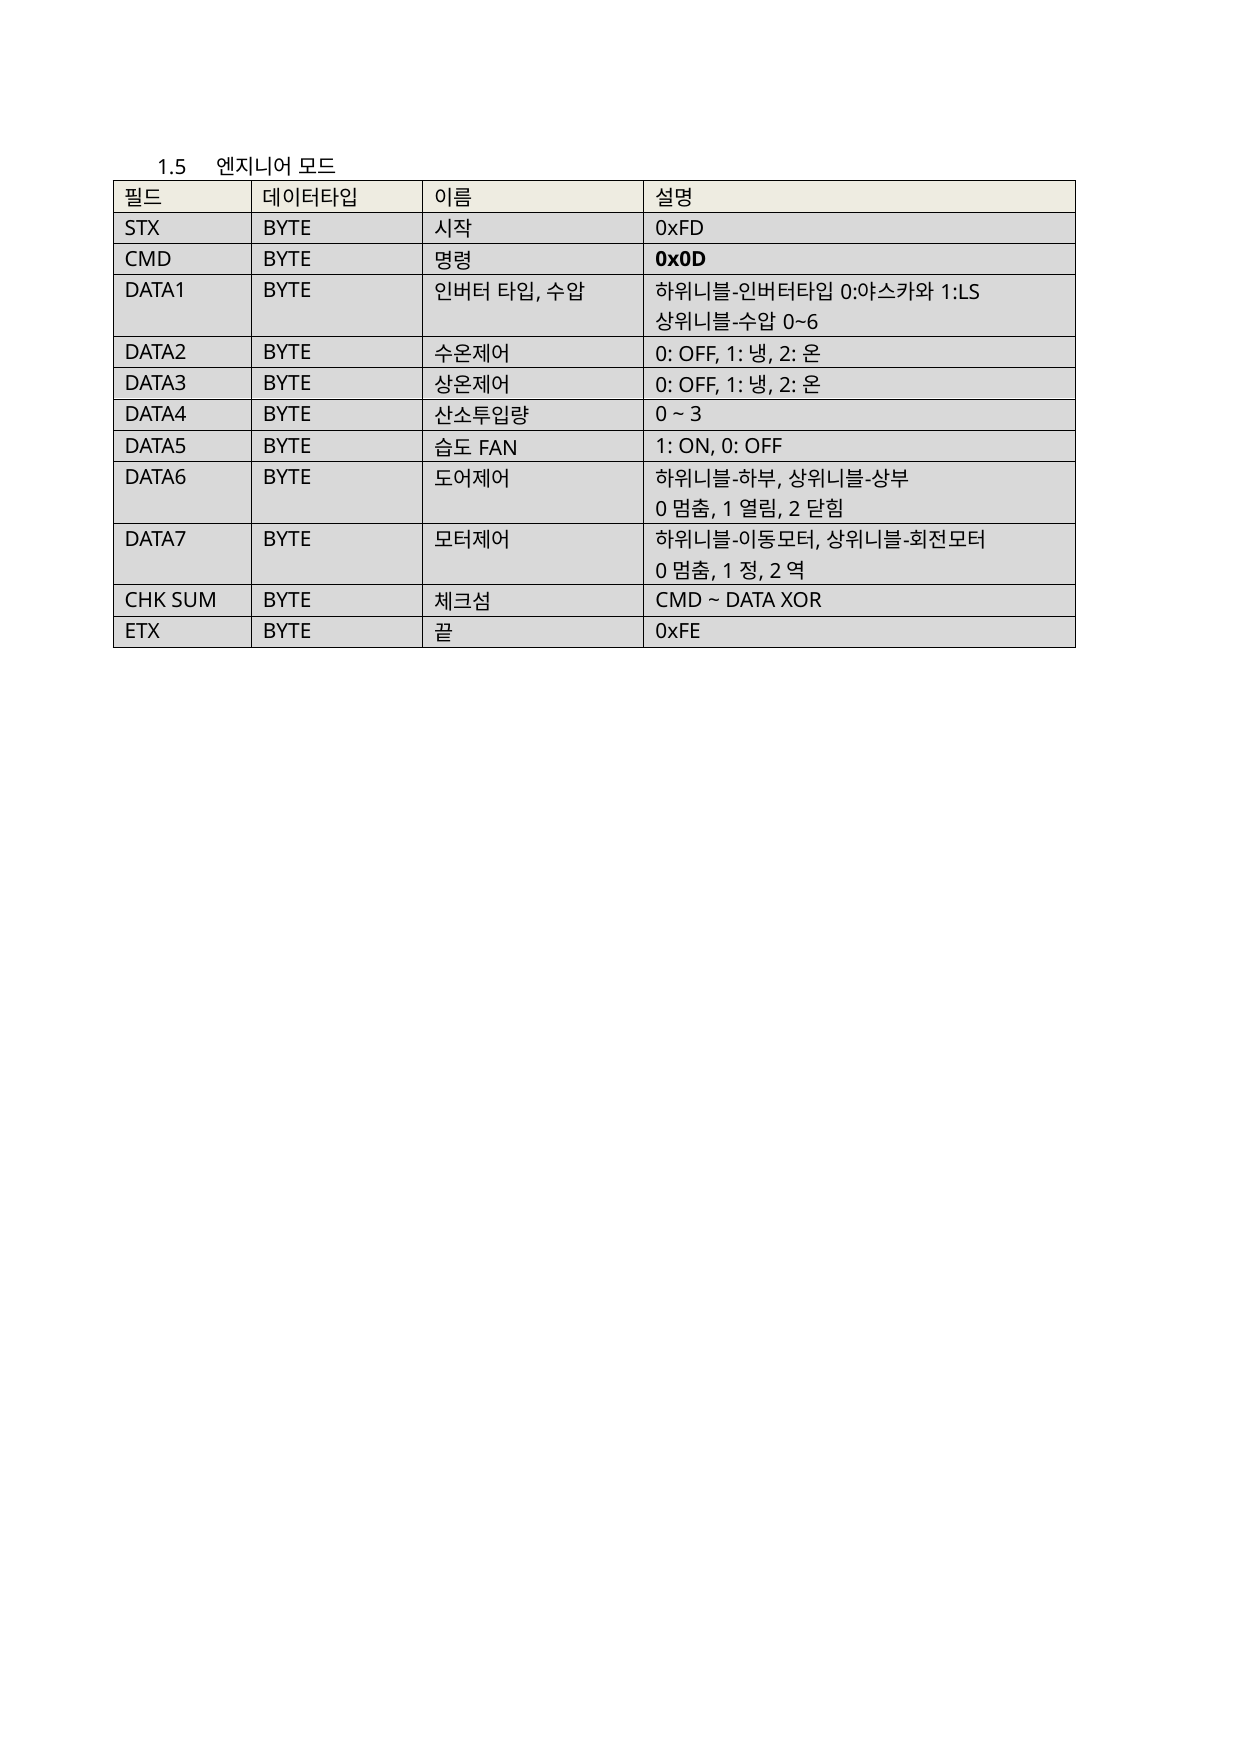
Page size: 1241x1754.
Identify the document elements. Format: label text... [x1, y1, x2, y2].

table_header 이름 [423, 181, 643, 212]
table_cell 체크섬 [423, 585, 643, 616]
table_cell 하위니블-하부, 상위니블-상부 0 멈춤, 1 열림, 2 닫힘 [644, 462, 1075, 523]
table_cell 끝 [423, 617, 643, 647]
table_cell 하위니블-인버터타입 0:야스카와 1:LS 상위니블-수압 0~6 [644, 275, 1075, 336]
table_cell CHK SUM [114, 585, 251, 616]
table_cell 1: ON, 0: OFF [644, 431, 1075, 461]
table_cell 0xFD [644, 213, 1075, 243]
table_cell 0 ~ 3 [644, 400, 1075, 430]
table_cell 0xFE [644, 617, 1075, 647]
table_cell BYTE [252, 337, 422, 367]
table_cell CMD [114, 244, 251, 274]
table_cell BYTE [252, 524, 422, 584]
table_cell ETX [114, 617, 251, 647]
table_cell BYTE [252, 213, 422, 243]
table_cell 모터제어 [423, 524, 643, 584]
table_cell DATA6 [114, 462, 251, 523]
table_cell 인버터 타입, 수압 [423, 275, 643, 336]
table_header 데이터타입 [252, 181, 422, 212]
table_cell 하위니블-이동모터, 상위니블-회전모터 0 멈춤, 1 정, 2 역 [644, 524, 1075, 584]
table_cell 도어제어 [423, 462, 643, 523]
table_cell 0: OFF, 1: 냉, 2: 온 [644, 337, 1075, 367]
table_cell BYTE [252, 275, 422, 336]
table_cell BYTE [252, 368, 422, 398]
table_cell 상온제어 [423, 368, 643, 398]
table_cell DATA3 [114, 368, 251, 398]
table_cell 습도 FAN [423, 431, 643, 461]
table_cell 0x0D [644, 244, 1075, 274]
table_cell DATA7 [114, 524, 251, 584]
table_cell BYTE [252, 244, 422, 274]
table_cell BYTE [252, 400, 422, 430]
list 엔지니어 모드 [157, 150, 1128, 180]
table_cell DATA5 [114, 431, 251, 461]
table_header 필드 [114, 181, 251, 212]
table_cell BYTE [252, 462, 422, 523]
table_cell BYTE [252, 585, 422, 616]
table_cell 산소투입량 [423, 400, 643, 430]
table_cell DATA4 [114, 400, 251, 430]
table_cell BYTE [252, 431, 422, 461]
table_cell STX [114, 213, 251, 243]
table_header 설명 [644, 181, 1075, 212]
table_cell DATA2 [114, 337, 251, 367]
table_cell BYTE [252, 617, 422, 647]
table_cell CMD ~ DATA XOR [644, 585, 1075, 616]
table_cell DATA1 [114, 275, 251, 336]
table_cell 0: OFF, 1: 냉, 2: 온 [644, 368, 1075, 398]
table_cell 시작 [423, 213, 643, 243]
table_cell 명령 [423, 244, 643, 274]
table_cell 수온제어 [423, 337, 643, 367]
